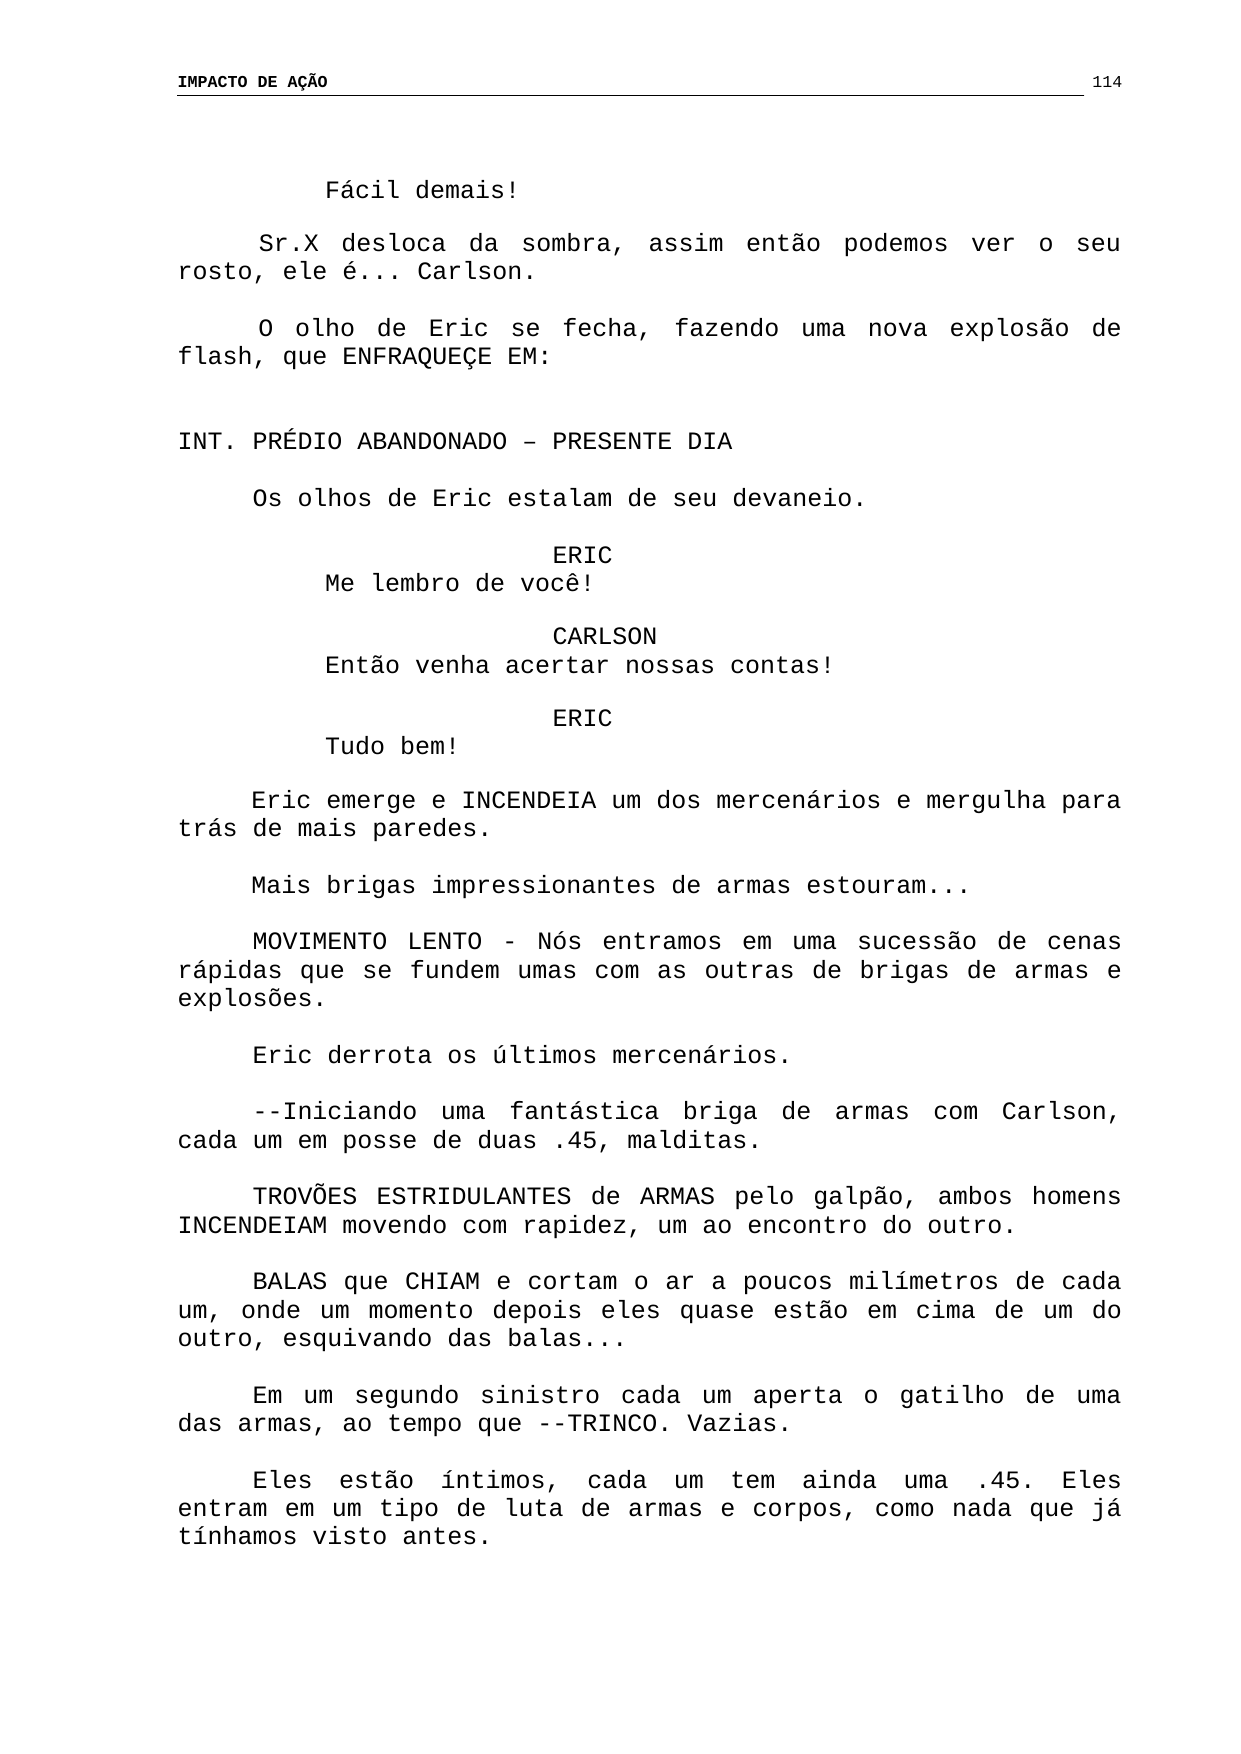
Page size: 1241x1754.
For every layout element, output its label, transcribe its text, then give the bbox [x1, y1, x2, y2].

title --Iniciando uma fantástica briga de armas com Carlson, cada um em posse de duas .45, malditas. [177, 1099, 1122, 1156]
title Eles estão íntimos, cada um tem ainda uma .45. Eles entram em um tipo de luta de armas e corpos, como nada que já tínhamos visto antes. [177, 1467, 1122, 1552]
text Me lembro de você! [325, 571, 913, 599]
title Os olhos de Eric estalam de seu devaneio. [177, 486, 1122, 514]
text Tudo bem! [325, 734, 913, 762]
text Sr.X desloca da sombra, assim então podemos ver o seu rosto, ele é... Carlson. [177, 231, 1122, 287]
title INT. PRÉDIO ABANDONADO – PRESENTE DIA [177, 429, 1122, 457]
text Então venha acertar nossas contas! [325, 652, 913, 681]
title CARLSON [177, 624, 1122, 652]
title ERIC [177, 706, 1122, 734]
title Eric emerge e INCENDEIA um dos mercenários e mergulha para trás de mais paredes. [177, 787, 1122, 844]
title Mais brigas impressionantes de armas estouram... [177, 872, 1122, 901]
title O olho de Eric se fecha, fazendo uma nova explosão de flash, que ENFRAQUEÇE EM: [177, 316, 1122, 372]
title Em um segundo sinistro cada um aperta o gatilho de uma das armas, ao tempo que --TRINCO. Vazias. [177, 1382, 1122, 1439]
title MOVIMENTO LENTO - Nós entramos em uma sucessão de cenas rápidas que se fundem umas com as outras de brigas de armas e explosões. [177, 929, 1122, 1014]
title TROVÕES ESTRIDULANTES de ARMAS pelo galpão, ambos homens INCENDEIAM movendo com rapidez, um ao encontro do outro. [177, 1184, 1122, 1241]
title ERIC [177, 542, 1122, 571]
title BALAS que CHIAM e cortam o ar a poucos milímetros de cada um, onde um momento depois eles quase estão em cima de um do outro, esquivando das balas... [177, 1269, 1122, 1354]
title Eric derrota os últimos mercenários. [177, 1042, 1122, 1071]
text Fácil demais! [325, 177, 913, 206]
